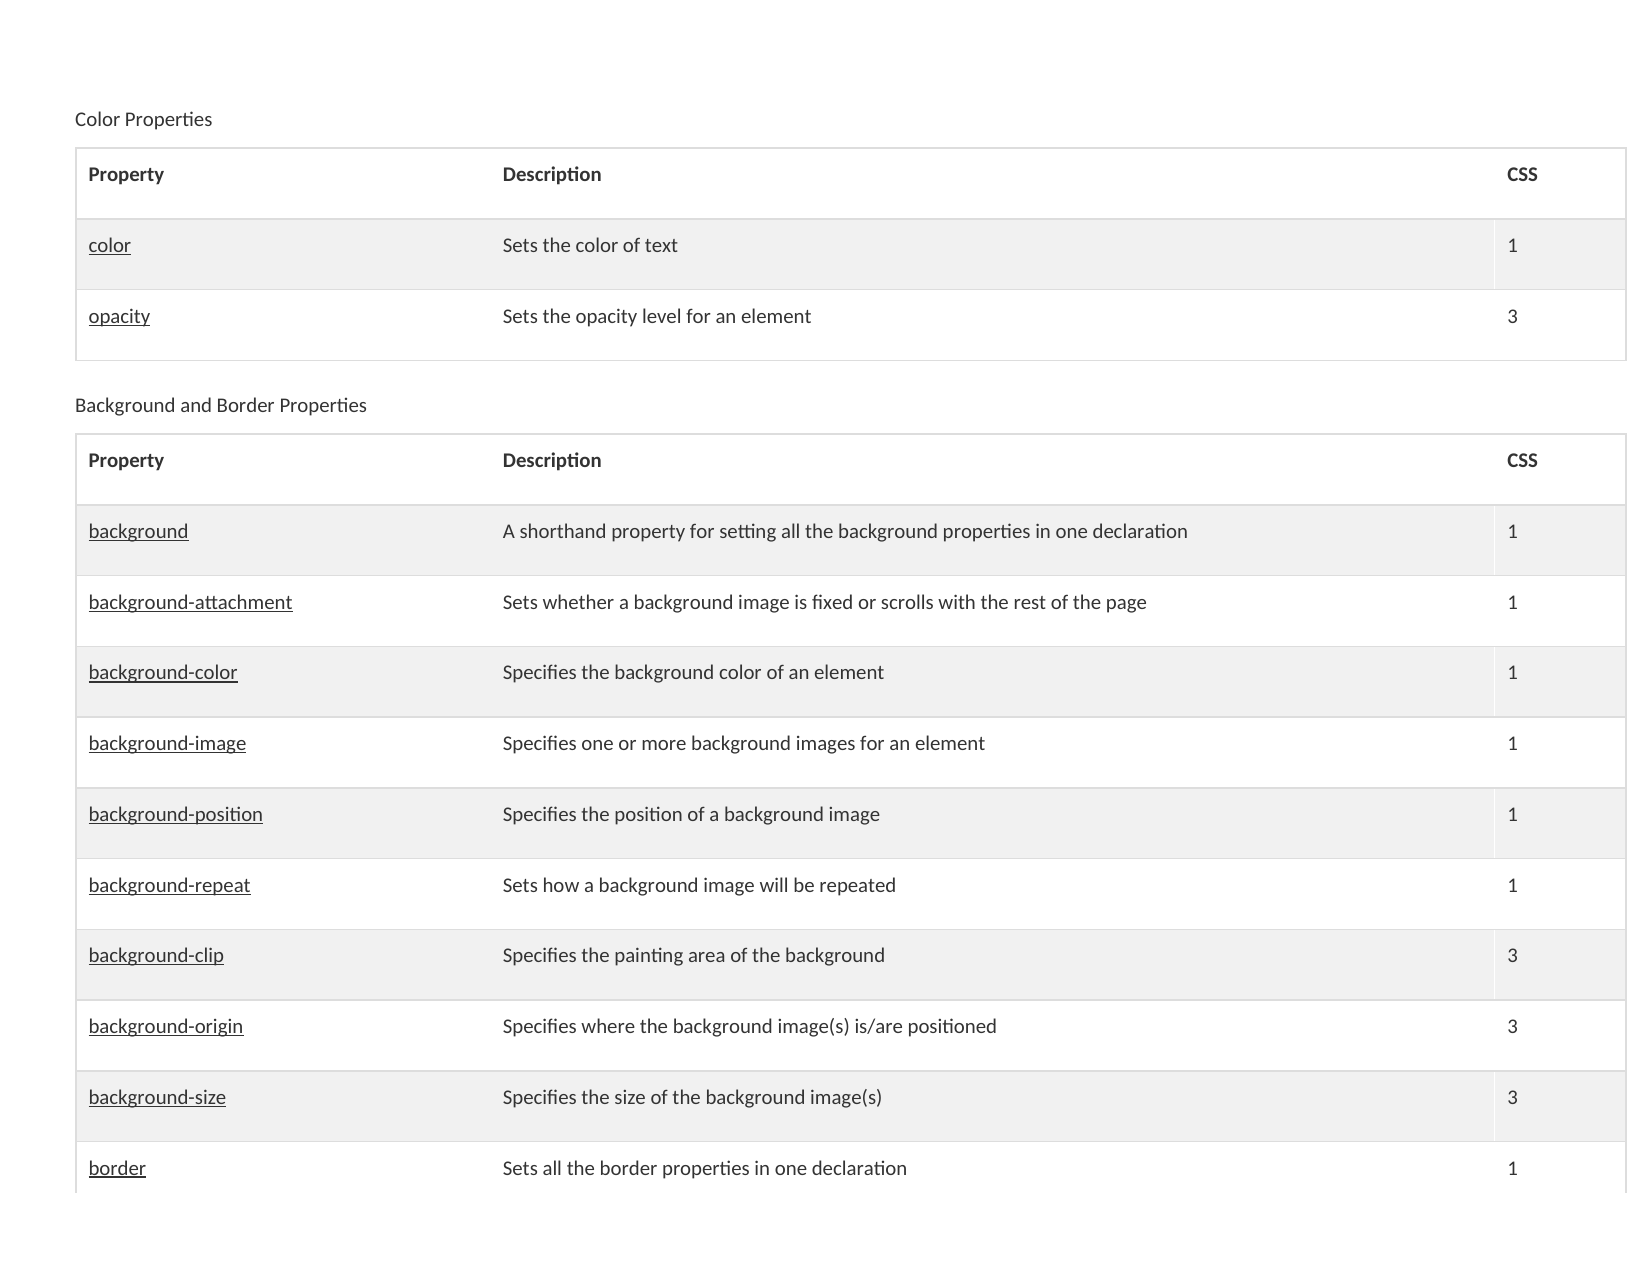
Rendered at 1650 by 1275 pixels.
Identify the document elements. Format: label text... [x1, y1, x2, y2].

table_cell Sets how a background image will be repeated [490, 859, 1494, 928]
table_cell 1 [1495, 506, 1625, 575]
table_cell Specifies the size of the background image(s) [490, 1072, 1494, 1141]
table_cell 3 [1495, 1072, 1625, 1141]
table_cell Specifies one or more background images for an element [490, 718, 1494, 787]
table_cell 3 [1495, 930, 1625, 999]
table_cell background [77, 506, 490, 575]
table_cell 1 [1495, 576, 1625, 646]
table_cell Specifies the painting area of the background [490, 930, 1494, 999]
table_cell 3 [1495, 1001, 1625, 1070]
table_cell opacity [77, 290, 490, 359]
text Color Properties [75, 106, 1575, 132]
table_cell 1 [1495, 859, 1625, 928]
text Background and Border Properties [75, 392, 1575, 418]
table_cell border [77, 1142, 490, 1193]
table_cell background-clip [77, 930, 490, 999]
table_cell color [77, 220, 490, 289]
table_cell background-origin [77, 1001, 490, 1070]
table_header Description [490, 435, 1494, 504]
table_cell 1 [1495, 1142, 1625, 1193]
table_header Property [77, 149, 490, 218]
table_cell background-size [77, 1072, 490, 1141]
table_cell Specifies the background color of an element [490, 647, 1494, 716]
table_cell background-image [77, 718, 490, 787]
table_cell background-repeat [77, 859, 490, 928]
table_cell Specifies the position of a background image [490, 789, 1494, 858]
table_header Property [77, 435, 490, 504]
table_cell 1 [1495, 647, 1625, 716]
table_cell Specifies where the background image(s) is/are positioned [490, 1001, 1494, 1070]
table_cell 1 [1495, 718, 1625, 787]
table_cell Sets whether a background image is fixed or scrolls with the rest of the page [490, 576, 1494, 646]
table_cell 1 [1495, 220, 1625, 289]
table_cell 1 [1495, 789, 1625, 858]
table_cell background-attachment [77, 576, 490, 646]
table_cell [490, 1142, 1494, 1193]
table_cell Sets the opacity level for an element [490, 290, 1494, 359]
table_cell background-position [77, 789, 490, 858]
table_cell background-color [77, 647, 490, 716]
table_cell A shorthand property for setting all the background properties in one declaration [490, 506, 1494, 575]
table_header CSS [1495, 149, 1625, 218]
table_cell 3 [1495, 290, 1625, 359]
table_header CSS [1495, 435, 1625, 504]
table_header Description [490, 149, 1494, 218]
table_cell Sets the color of text [490, 220, 1494, 289]
